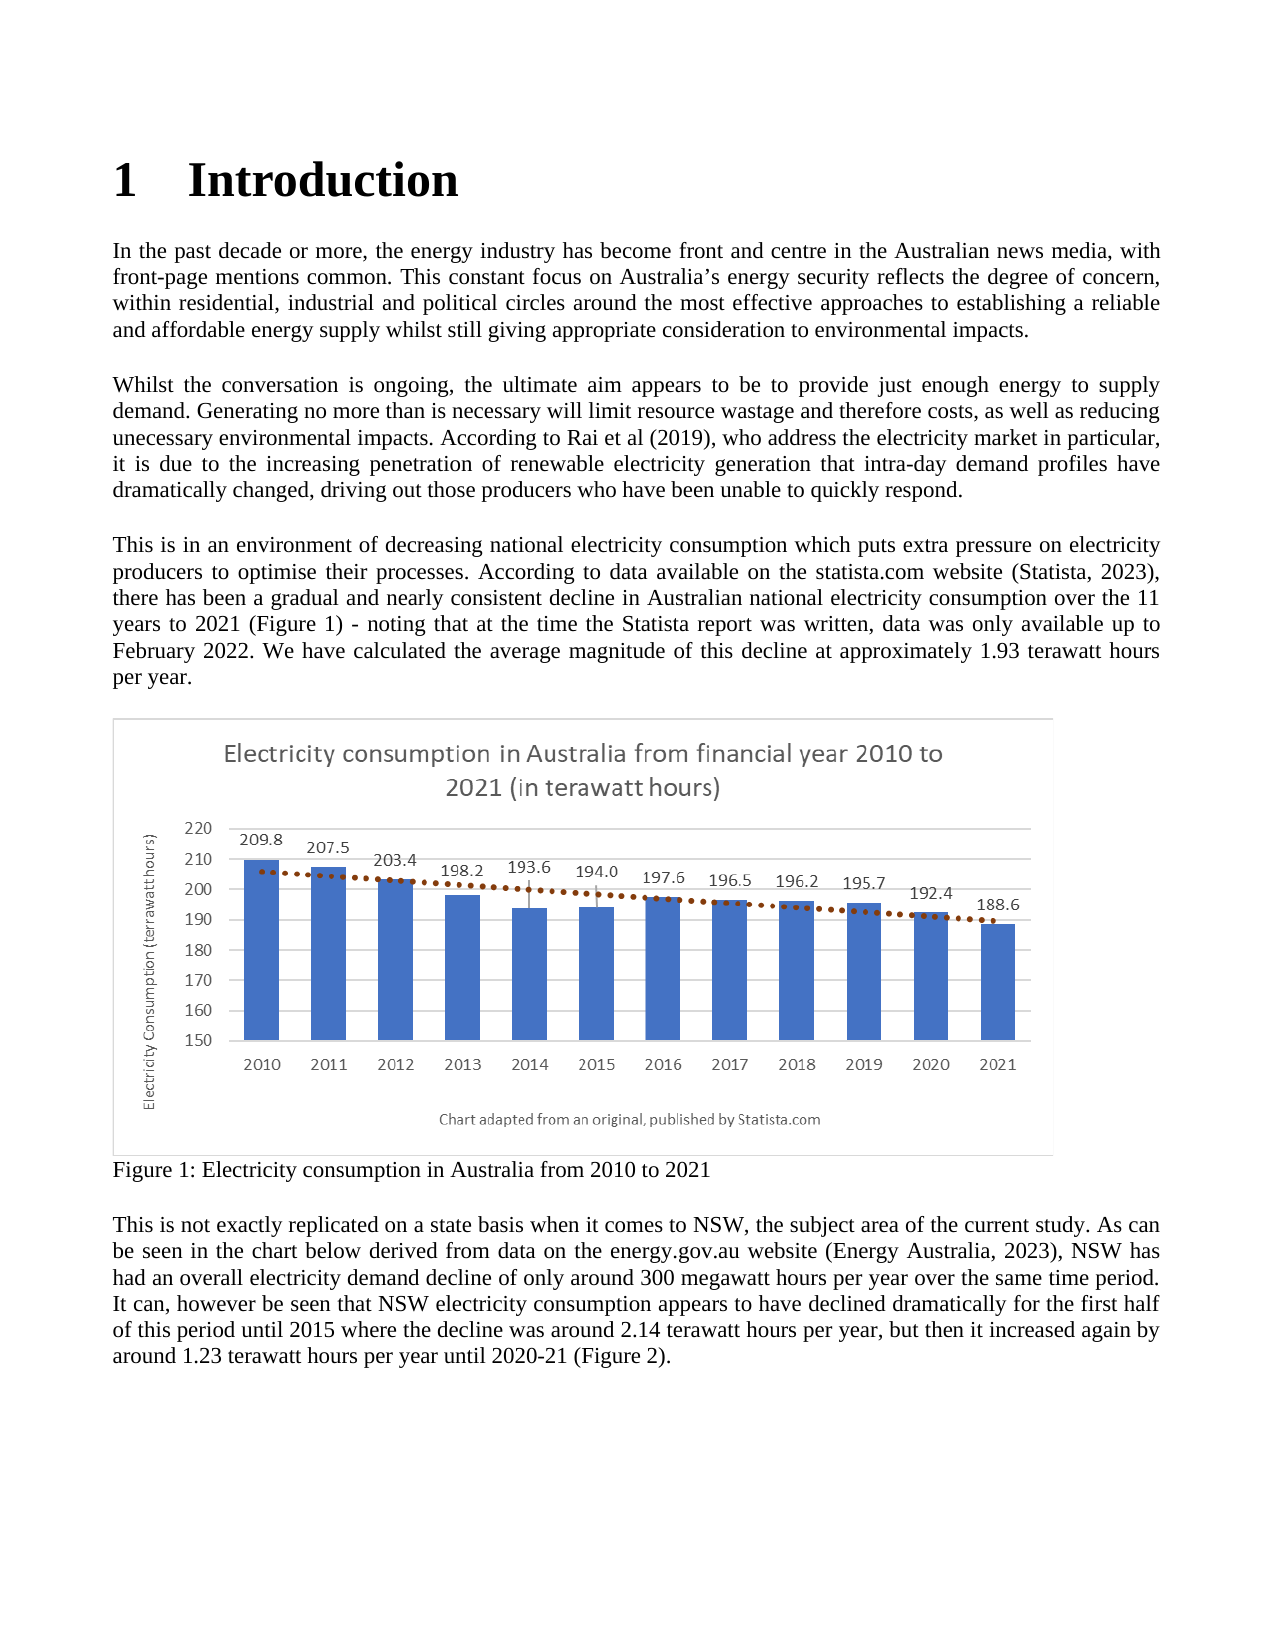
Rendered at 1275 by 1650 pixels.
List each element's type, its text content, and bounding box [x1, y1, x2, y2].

text Figure 1: Electricity consumption in Australia from 2010 to 2021 [112, 1156, 1162, 1182]
text This is not exactly replicated on a state basis when it comes to NSW, the subject area of the current study. As can be seen in the chart below derived from data on the energy.gov.au website (Energy Australia, 2023), NSW has had an overall electricity demand decline of only around 300 megawatt hours per year over the same time period. It can, however be seen that NSW electricity consumption appears to have declined dramatically for the first half of this period until 2015 where the decline was around 2.14 terawatt hours per year, but then it increased again by around 1.23 terawatt hours per year until 2020-21 (Figure 2). [112, 1211, 1162, 1369]
text This is in an environment of decreasing national electricity consumption which puts extra pressure on electricity producers to optimise their processes. According to data available on the statista.com website (Statista, 2023), there has been a gradual and nearly consistent decline in Australian national electricity consumption over the 11 years to 2021 (Figure 1) - noting that at the time the Statista report was written, data was only available up to February 2022. We have calculated the average magnitude of this decline at approximately 1.93 terawatt hours per year. [112, 531, 1162, 689]
picture [112, 718, 1054, 1156]
text Whilst the conversation is ongoing, the ultimate aim appears to be to provide just enough energy to supply demand. Generating no more than is necessary will limit resource wastage and therefore costs, as well as reducing unecessary environmental impacts. According to Rai et al (2019), who address the electricity market in particular, it is due to the increasing penetration of renewable electricity generation that intra-day demand profiles have dramatically changed, driving out those producers who have been unable to quickly respond. [112, 371, 1162, 503]
subtitle 1 Introduction [112, 150, 1162, 207]
text In the past decade or more, the energy industry has become front and centre in the Australian news media, with front-page mentions common. This constant focus on Australia’s energy security reflects the degree of concern, within residential, industrial and political circles around the most effective approaches to establishing a reliable and affordable energy supply whilst still giving appropriate consideration to environmental impacts. [112, 237, 1162, 342]
